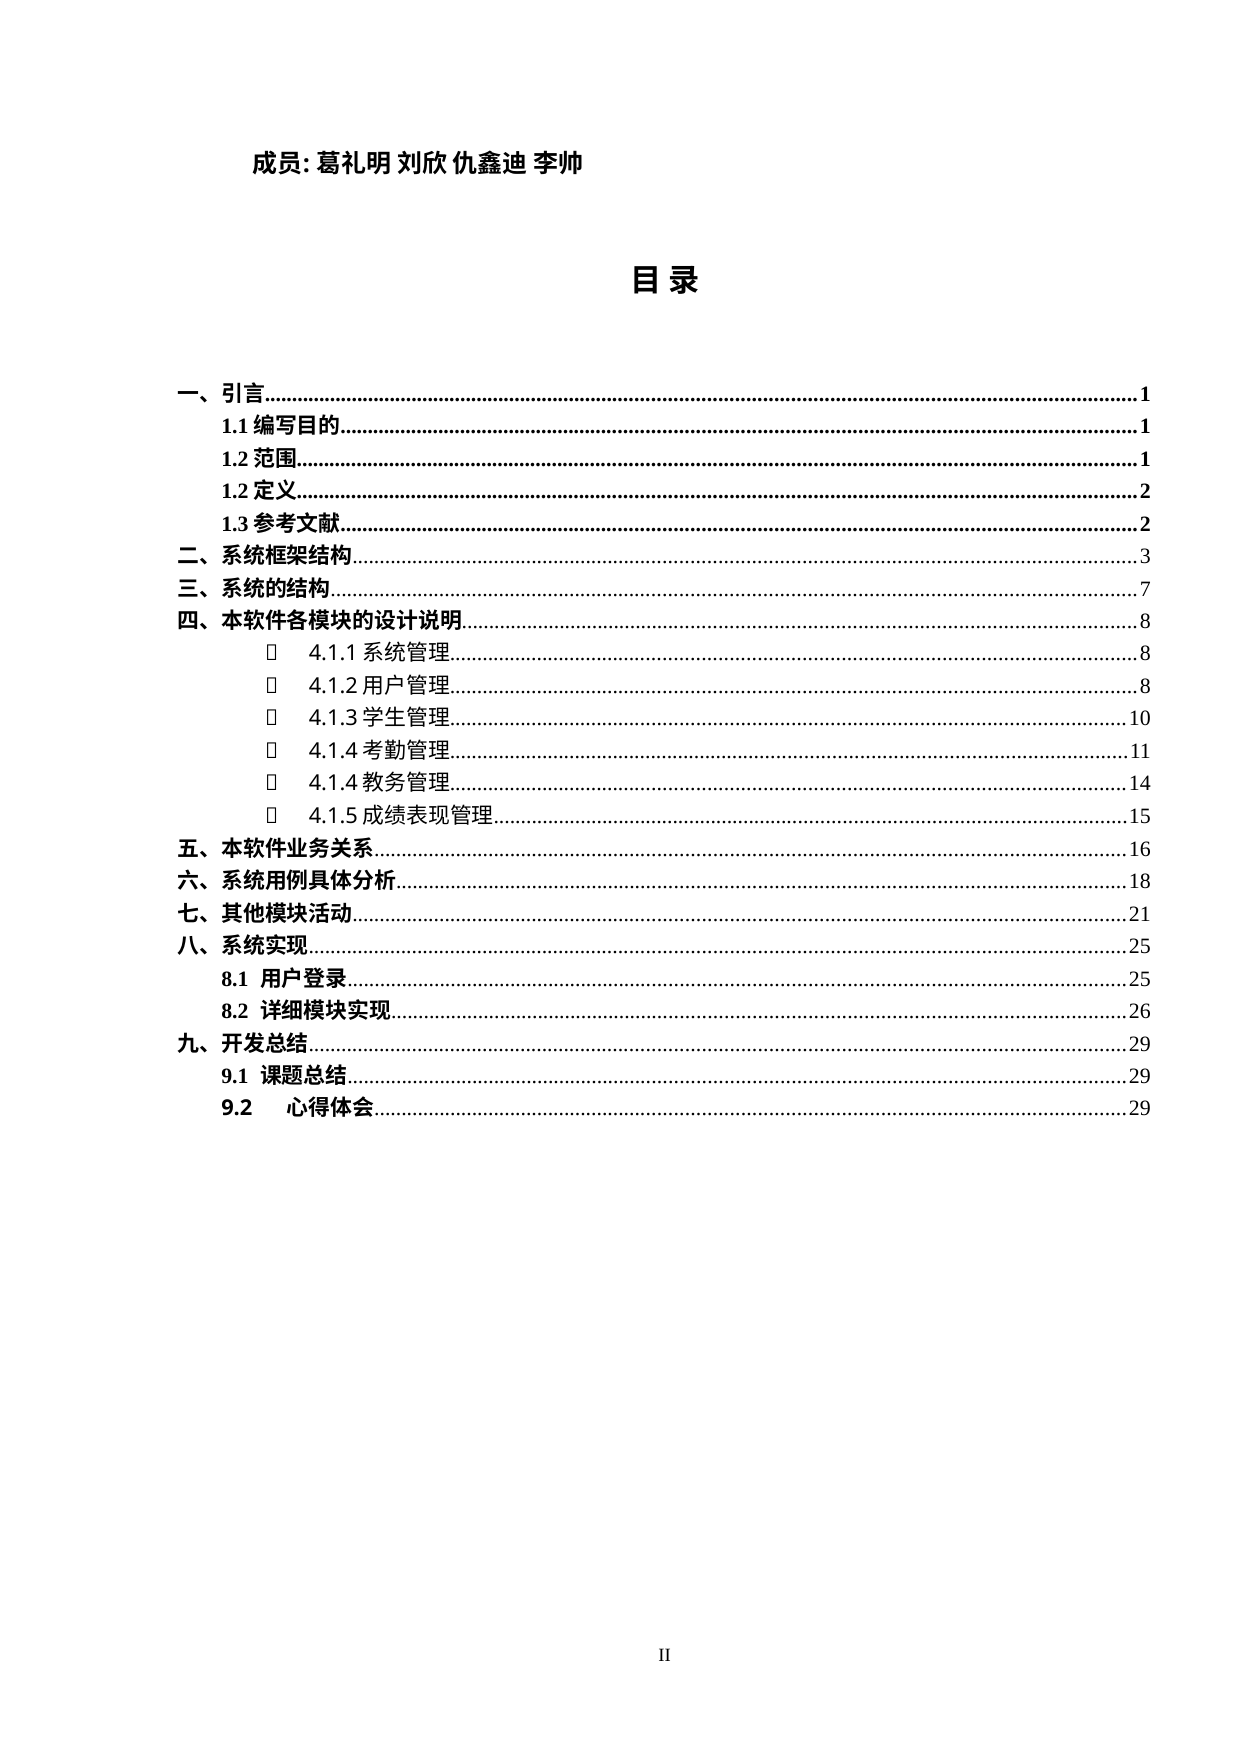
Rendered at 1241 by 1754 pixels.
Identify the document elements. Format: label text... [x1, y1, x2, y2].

text 1.1编写目的 1 [221, 408, 1152, 440]
text 九、开发总结 29 [177, 1025, 1152, 1058]
text 9.2 心得体会 29 [221, 1090, 1152, 1123]
text 四、本软件各模块的设计说明 8 [177, 603, 1152, 635]
text 8.2 详细模块实现 26 [221, 993, 1152, 1025]
text  4.1.4教务管理 14 [265, 765, 1152, 798]
text 1.3参考文献 2 [221, 505, 1152, 538]
text 1.2定义 2 [221, 473, 1152, 505]
text 目 录 [177, 245, 1152, 310]
text 八、系统实现 25 [177, 928, 1152, 960]
text  4.1.2用户管理 8 [265, 668, 1152, 700]
text 一、引言 1 [177, 375, 1152, 408]
text 七、其他模块活动 21 [177, 895, 1152, 928]
text  4.1.4考勤管理 11 [265, 733, 1152, 765]
text  4.1.3学生管理 10 [265, 700, 1152, 733]
text 三、系统的结构 7 [177, 570, 1152, 603]
text 五、本软件业务关系 16 [177, 830, 1152, 863]
text  4.1.1系统管理 8 [265, 635, 1152, 668]
text 成员: 葛礼明 刘欣 仇鑫迪 李帅 [177, 129, 1152, 194]
text 9.1 课题总结 29 [221, 1058, 1152, 1090]
text  4.1.5成绩表现管理 15 [265, 798, 1152, 830]
text 8.1 用户登录 25 [221, 960, 1152, 993]
text 六、系统用例具体分析 18 [177, 863, 1152, 895]
text 二、系统框架结构 3 [177, 538, 1152, 570]
text 1.2范围 1 [221, 440, 1152, 473]
